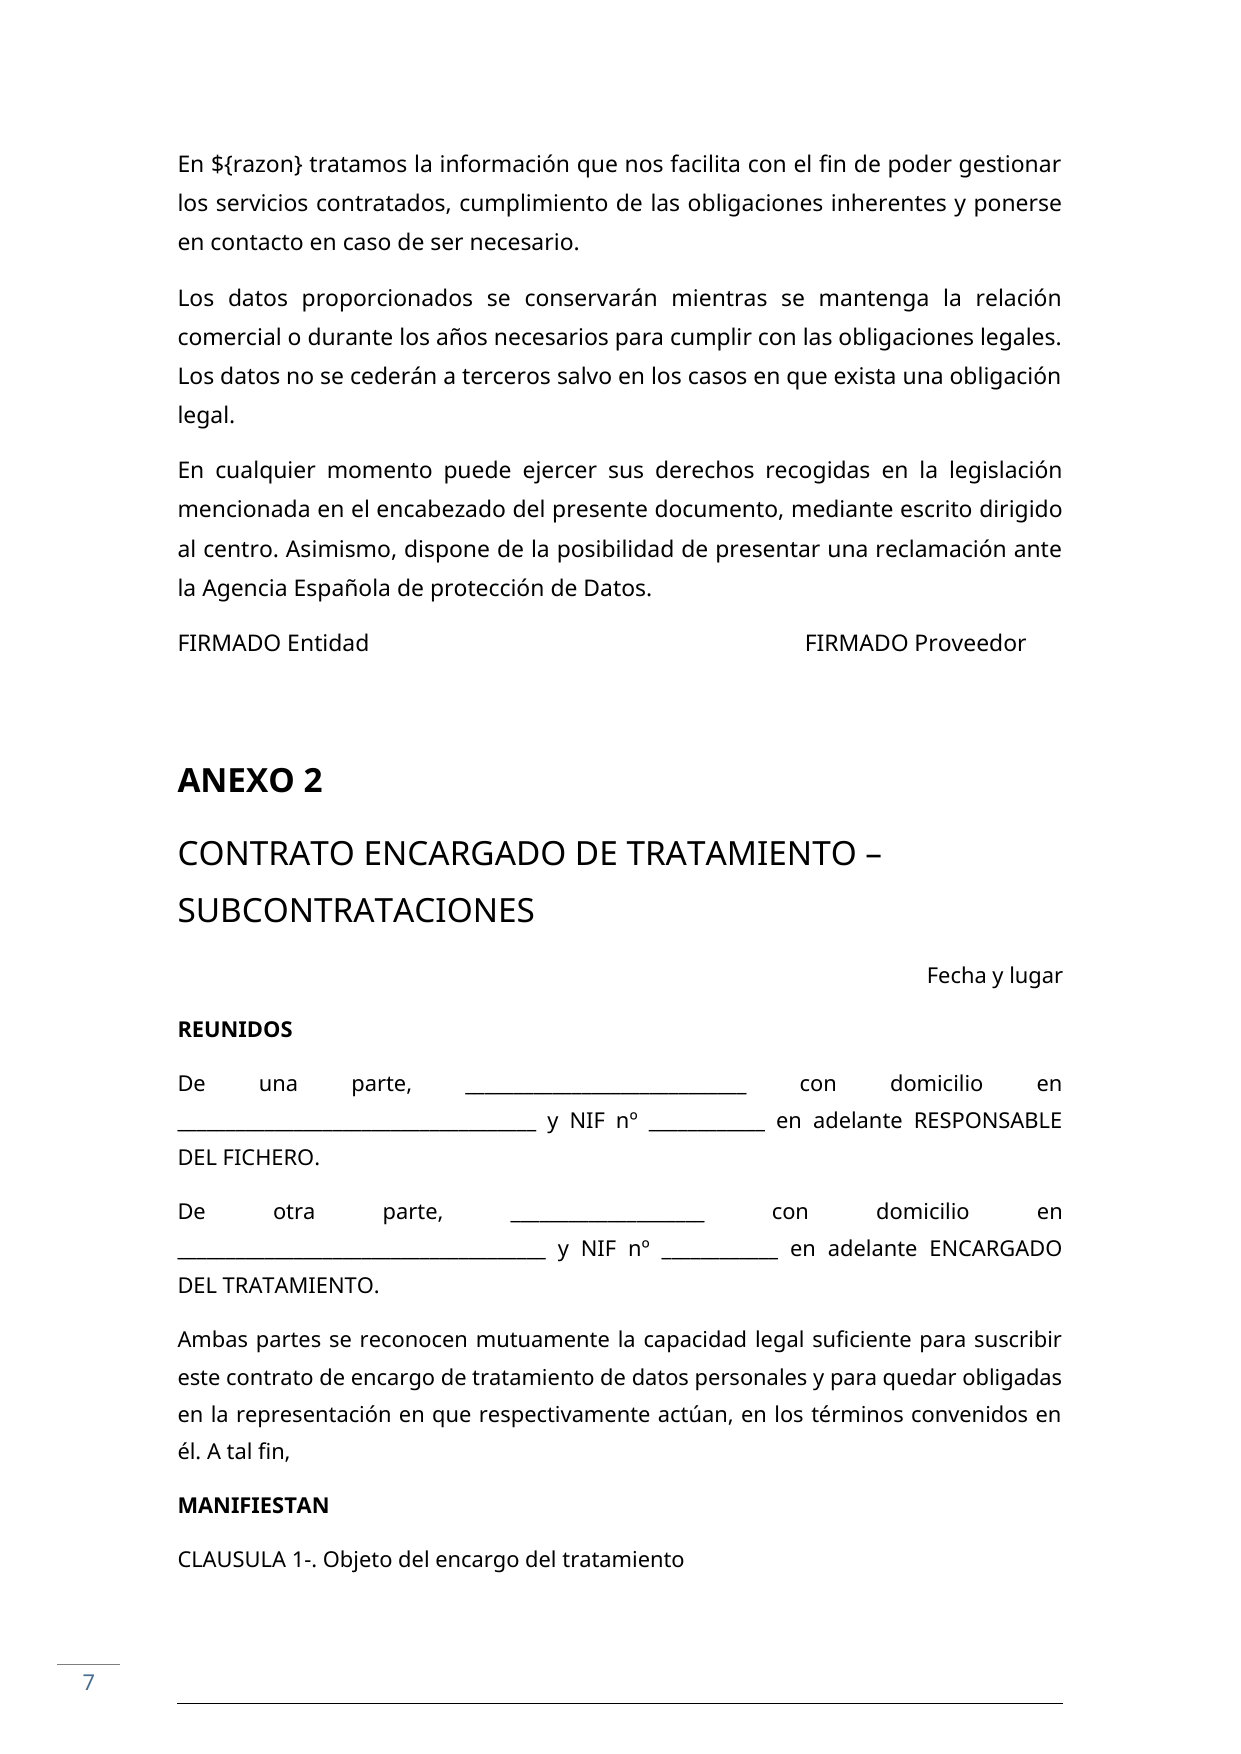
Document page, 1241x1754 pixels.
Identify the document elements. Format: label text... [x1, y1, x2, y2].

text CLAUSULA 1-. Objeto del encargo del tratamiento [177, 1543, 1063, 1573]
text FIRMADO Entidad [177, 627, 583, 658]
text ANEXO 2 [177, 756, 1063, 802]
text Ambas partes se reconocen mutuamente la capacidad legal suficiente para suscribir este contrato de encargo de tratamiento de datos personales y para quedar obligadas en la representación en que respectivamente actúan, en los términos convenidos en él. A tal fin, [177, 1324, 1063, 1466]
text Fecha y lugar [177, 960, 1063, 990]
text De una parte, _____________________________ con domicilio en _____________________________________ y NIF nº ____________ en adelante RESPONSABLE DEL FICHERO. [177, 1068, 1063, 1172]
text En cualquier momento puede ejercer sus derechos recogidas en la legislación mencionada en el encabezado del presente documento, mediante escrito dirigido al centro. Asimismo, dispone de la posibilidad de presentar una reclamación ante la Agencia Española de protección de Datos. [177, 454, 1063, 603]
text De otra parte, ____________________ con domicilio en ______________________________________ y NIF nº ____________ en adelante ENCARGADO DEL TRATAMIENTO. [177, 1196, 1063, 1300]
text En ${razon} tratamos la información que nos facilita con el fin de poder gestionar los servicios contratados, cumplimiento de las obligaciones inherentes y ponerse en contacto en caso de ser necesario. [177, 148, 1063, 257]
text MANIFIESTAN [177, 1490, 1063, 1519]
text CONTRATO ENCARGADO DE TRATAMIENTO – SUBCONTRATACIONES [177, 830, 1063, 932]
text REUNIDOS [177, 1014, 1063, 1044]
text Los datos proporcionados se conservarán mientras se mantenga la relación comercial o durante los años necesarios para cumplir con las obligaciones legales. Los datos no se cederán a terceros salvo en los casos en que exista una obligación legal. [177, 281, 1063, 430]
text FIRMADO Proveedor [731, 627, 1063, 658]
